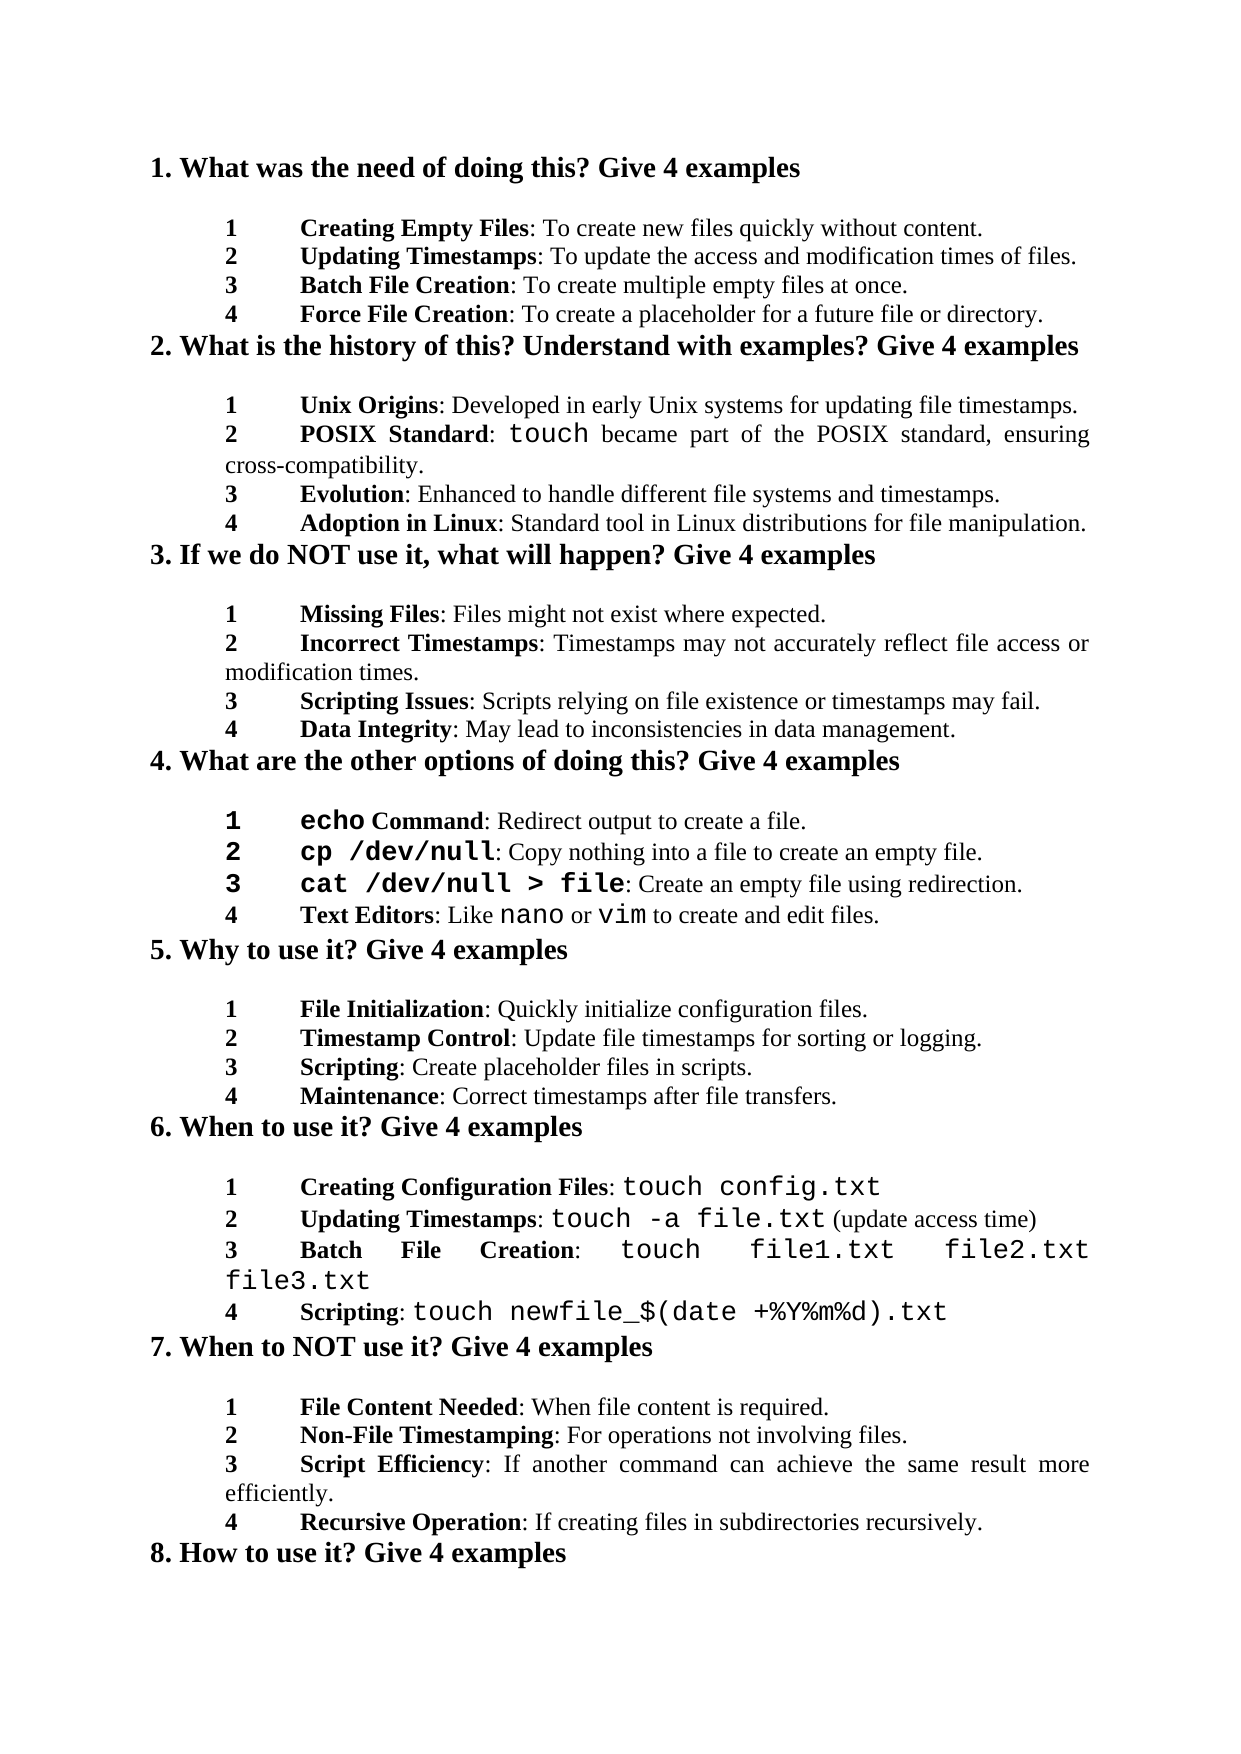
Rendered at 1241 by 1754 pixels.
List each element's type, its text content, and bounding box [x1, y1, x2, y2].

text 6. When to use it? Give 4 examples [150, 1109, 1090, 1143]
text 2 Incorrect Timestamps: Timestamps may not accurately reflect file access or modification times. [150, 628, 1090, 686]
text 3 Batch File Creation: touch file1.txt file2.txt file3.txt [150, 1235, 1090, 1297]
text 3 Scripting: Create placeholder files in scripts. [150, 1052, 1090, 1081]
text 4 Maintenance: Correct timestamps after file transfers. [150, 1081, 1090, 1109]
text 4 Force File Creation: To create a placeholder for a future file or directory. [150, 299, 1090, 328]
text 1 File Content Needed: When file content is required. [150, 1392, 1090, 1420]
text 8. How to use it? Give 4 examples [150, 1535, 1090, 1569]
text 1 Creating Empty Files: To create new files quickly without content. [150, 213, 1090, 241]
text 3 Script Efficiency: If another command can achieve the same result more efficiently. [150, 1449, 1090, 1507]
text 1 Unix Origins: Developed in early Unix systems for updating file timestamps. [150, 390, 1090, 419]
text 4 Adoption in Linux: Standard tool in Linux distributions for file manipulation. [150, 508, 1090, 537]
text 1 echo Command: Redirect output to create a file. [150, 806, 1090, 837]
text 2 cp /dev/null: Copy nothing into a file to create an empty file. [150, 837, 1090, 869]
text 4. What are the other options of doing this? Give 4 examples [150, 743, 1090, 777]
text 1 Missing Files: Files might not exist where expected. [150, 599, 1090, 628]
text 3 Batch File Creation: To create multiple empty files at once. [150, 270, 1090, 299]
text 3 cat /dev/null > file: Create an empty file using redirection. [150, 869, 1090, 900]
text 2 Updating Timestamps: touch -a file.txt (update access time) [150, 1204, 1090, 1235]
text 1 Creating Configuration Files: touch config.txt [150, 1172, 1090, 1204]
text 2. What is the history of this? Understand with examples? Give 4 examples [150, 328, 1090, 361]
text 1. What was the need of doing this? Give 4 examples [150, 150, 1090, 183]
text 5. Why to use it? Give 4 examples [150, 932, 1090, 965]
text 3 Scripting Issues: Scripts relying on file existence or timestamps may fail. [150, 686, 1090, 714]
text 3 Evolution: Enhanced to handle different file systems and timestamps. [150, 479, 1090, 508]
text 4 Data Integrity: May lead to inconsistencies in data management. [150, 714, 1090, 743]
text 4 Scripting: touch newfile_$(date +%Y%m%d).txt [150, 1297, 1090, 1329]
text 2 Non-File Timestamping: For operations not involving files. [150, 1420, 1090, 1449]
text 4 Recursive Operation: If creating files in subdirectories recursively. [150, 1507, 1090, 1535]
text 4 Text Editors: Like nano or vim to create and edit files. [150, 900, 1090, 932]
text 3. If we do NOT use it, what will happen? Give 4 examples [150, 537, 1090, 570]
text 1 File Initialization: Quickly initialize configuration files. [150, 994, 1090, 1023]
text 7. When to NOT use it? Give 4 examples [150, 1329, 1090, 1362]
text 2 Timestamp Control: Update file timestamps for sorting or logging. [150, 1023, 1090, 1052]
text 2 POSIX Standard: touch became part of the POSIX standard, ensuring cross-compatibility. [150, 419, 1090, 479]
text 2 Updating Timestamps: To update the access and modification times of files. [150, 241, 1090, 270]
